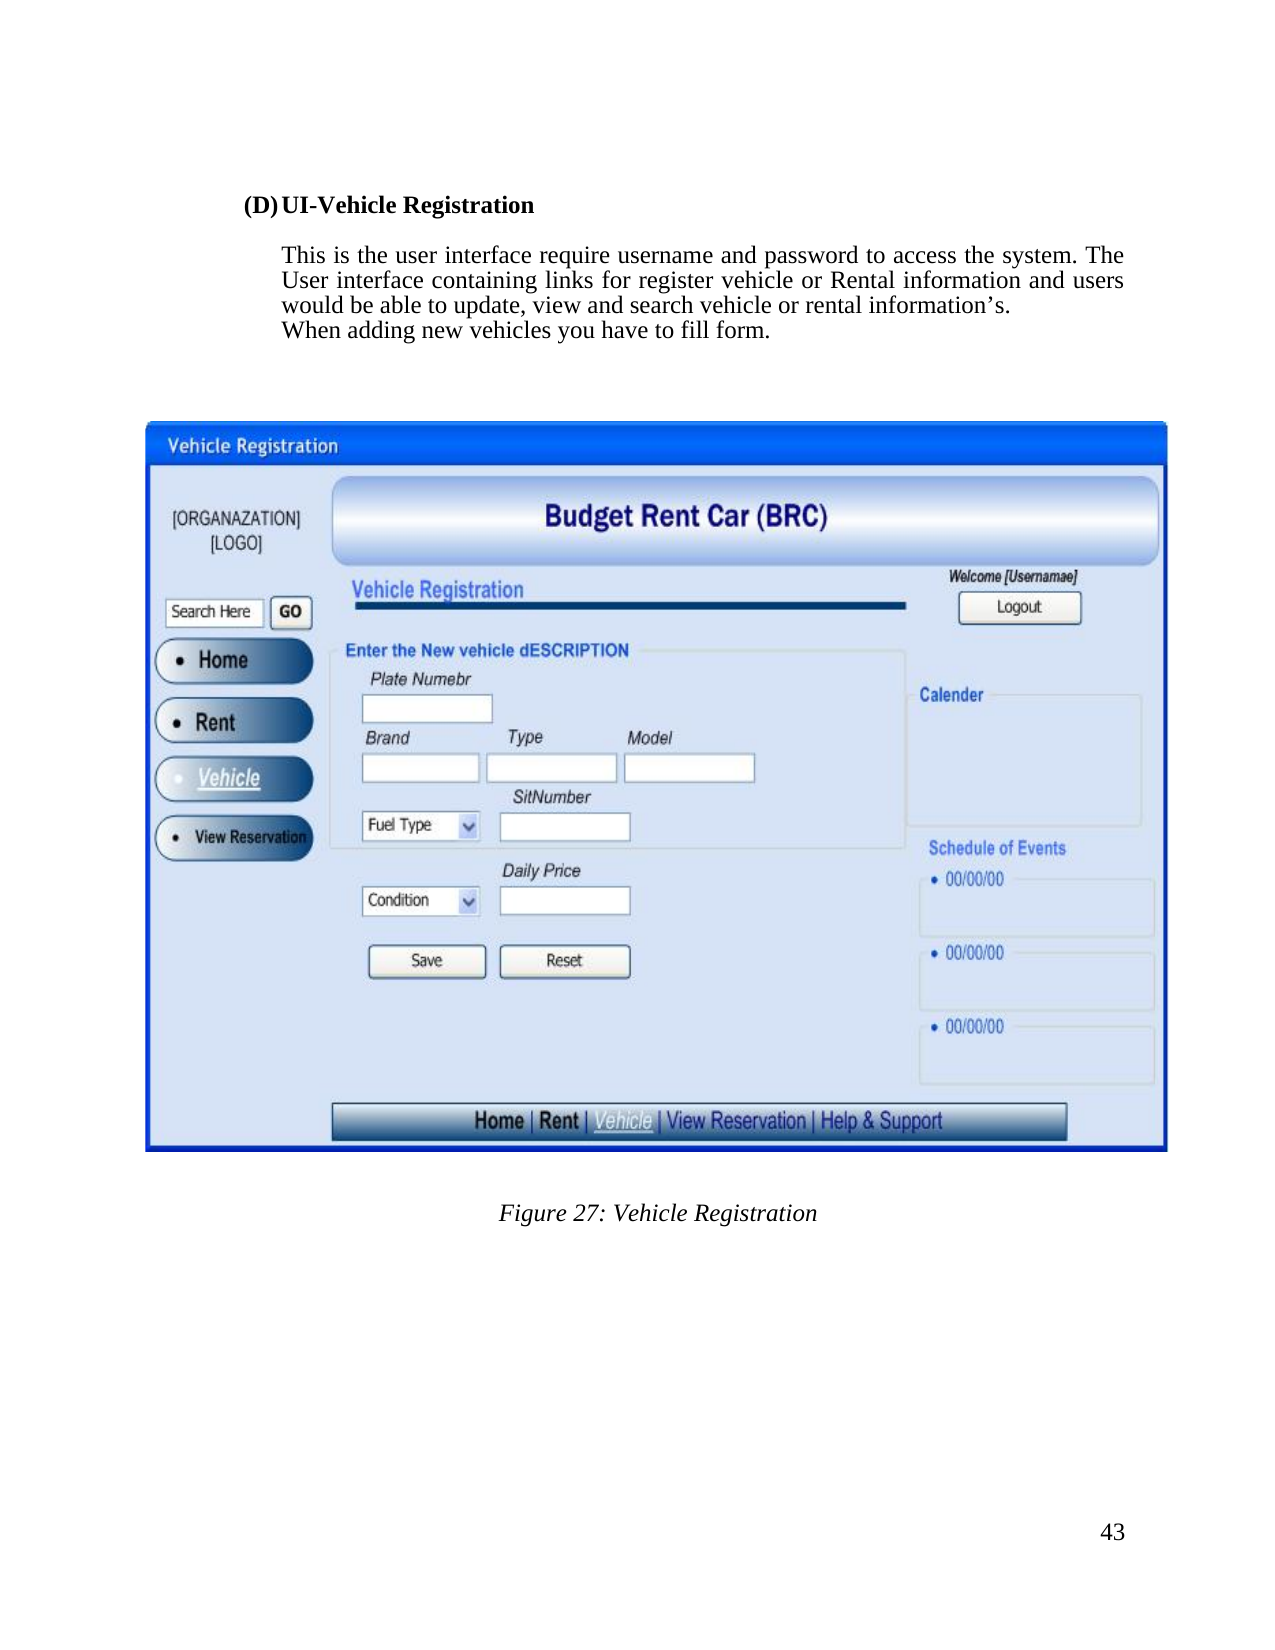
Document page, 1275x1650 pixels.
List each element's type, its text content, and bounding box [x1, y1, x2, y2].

list When adding new vehicles you have to fill form. [281, 319, 1125, 344]
list This is the user interface require username and password to access the system. The User interface containing links for register vehicle or Rental information and users would be able to update, view and search vehicle or rental information’s. [281, 244, 1125, 319]
list UI-Vehicle Registration [244, 194, 1125, 219]
picture [145, 421, 1169, 1152]
